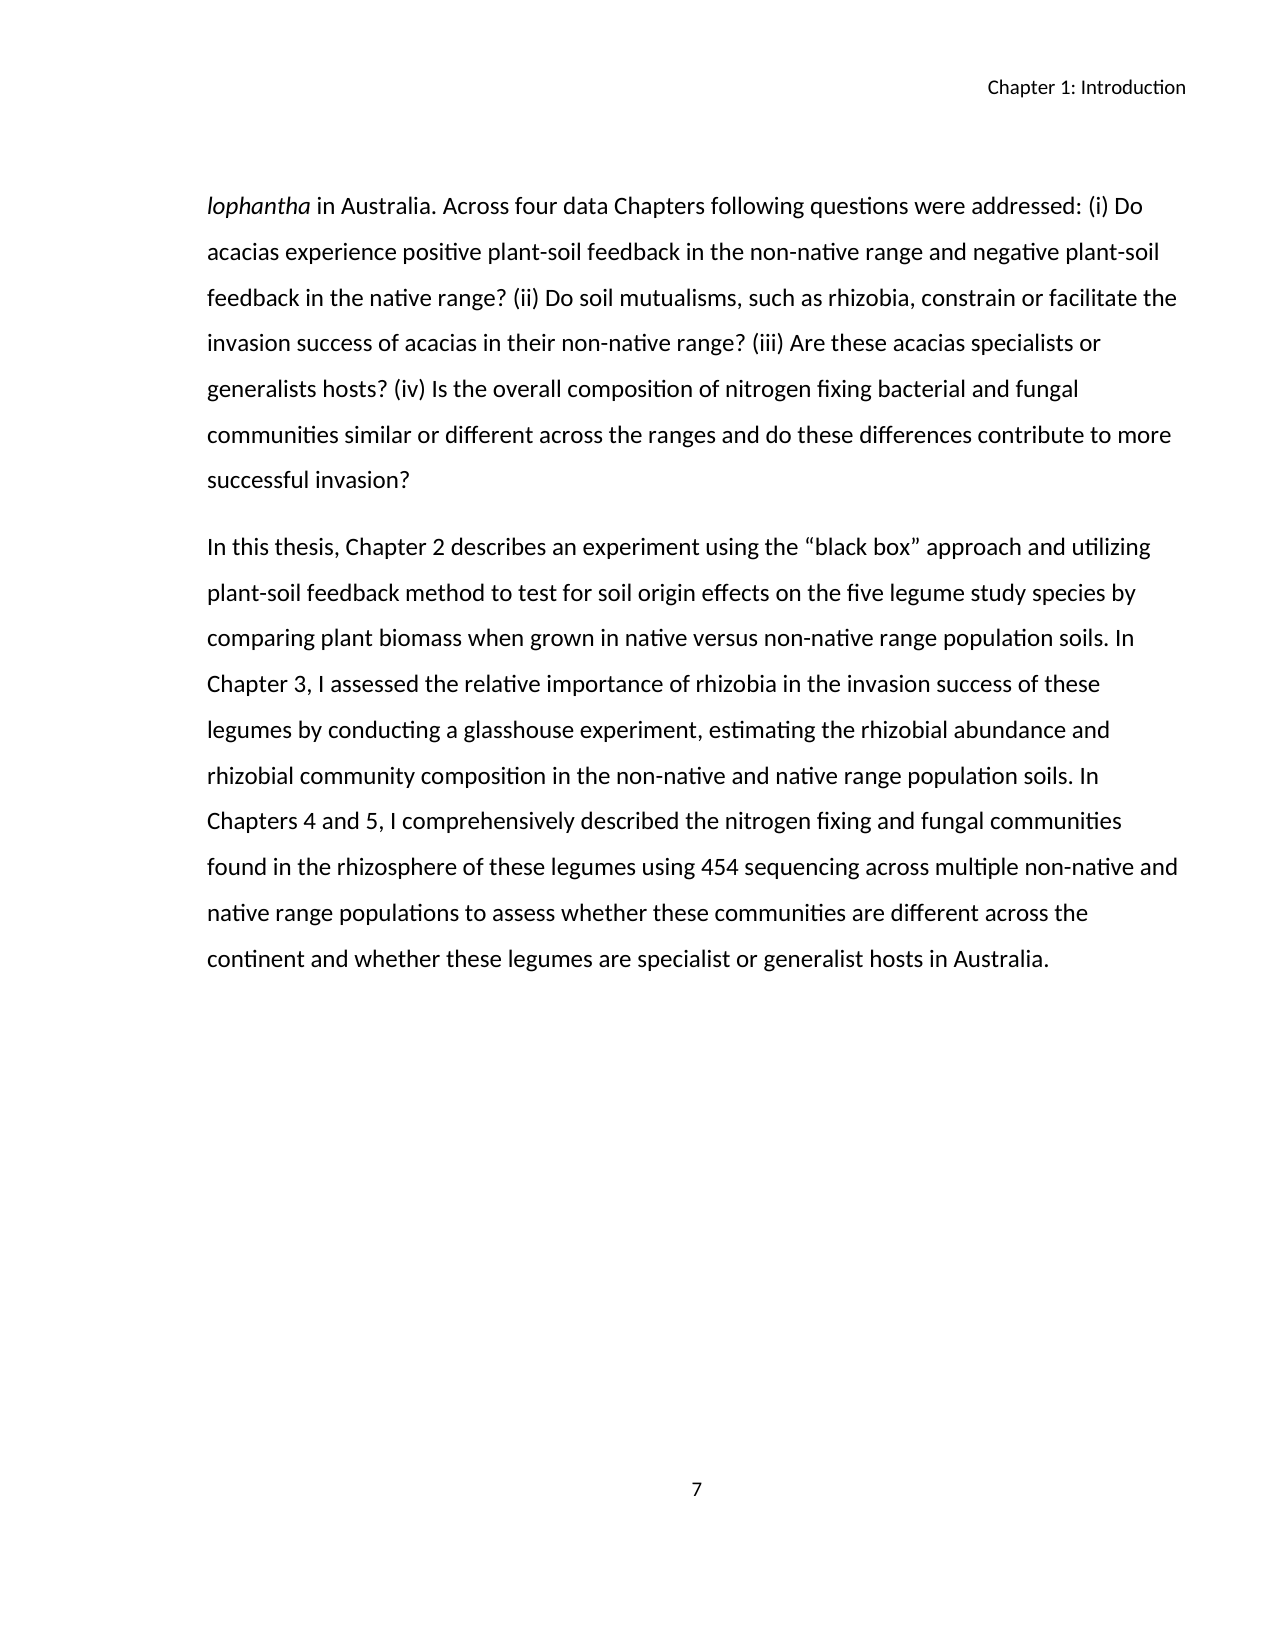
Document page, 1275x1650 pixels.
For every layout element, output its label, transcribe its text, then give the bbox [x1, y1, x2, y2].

text In this thesis, Chapter 2 describes an experiment using the “black box” approach and utilizing plant-soil feedback method to test for soil origin effects on the five legume study species by comparing plant biomass when grown in native versus non-native range population soils. In Chapter 3, I assessed the relative importance of rhizobia in the invasion success of these legumes by conducting a glasshouse experiment, estimating the rhizobial abundance and rhizobial community composition in the non-native and native range population soils. In Chapters 4 and 5, I comprehensively described the nitrogen fixing and fungal communities found in the rhizosphere of these legumes using 454 sequencing across multiple non-native and native range populations to assess whether these communities are different across the continent and whether these legumes are specialist or generalist hosts in Australia. [207, 531, 1186, 973]
text lophantha in Australia. Across four data Chapters following questions were addressed: (i) Do acacias experience positive plant-soil feedback in the non-native range and negative plant-soil feedback in the native range? (ii) Do soil mutualisms, such as rhizobia, constrain or facilitate the invasion success of acacias in their non-native range? (iii) Are these acacias specialists or generalists hosts? (iv) Is the overall composition of nitrogen fixing bacterial and fungal communities similar or different across the ranges and do these differences contribute to more successful invasion? [207, 190, 1186, 495]
